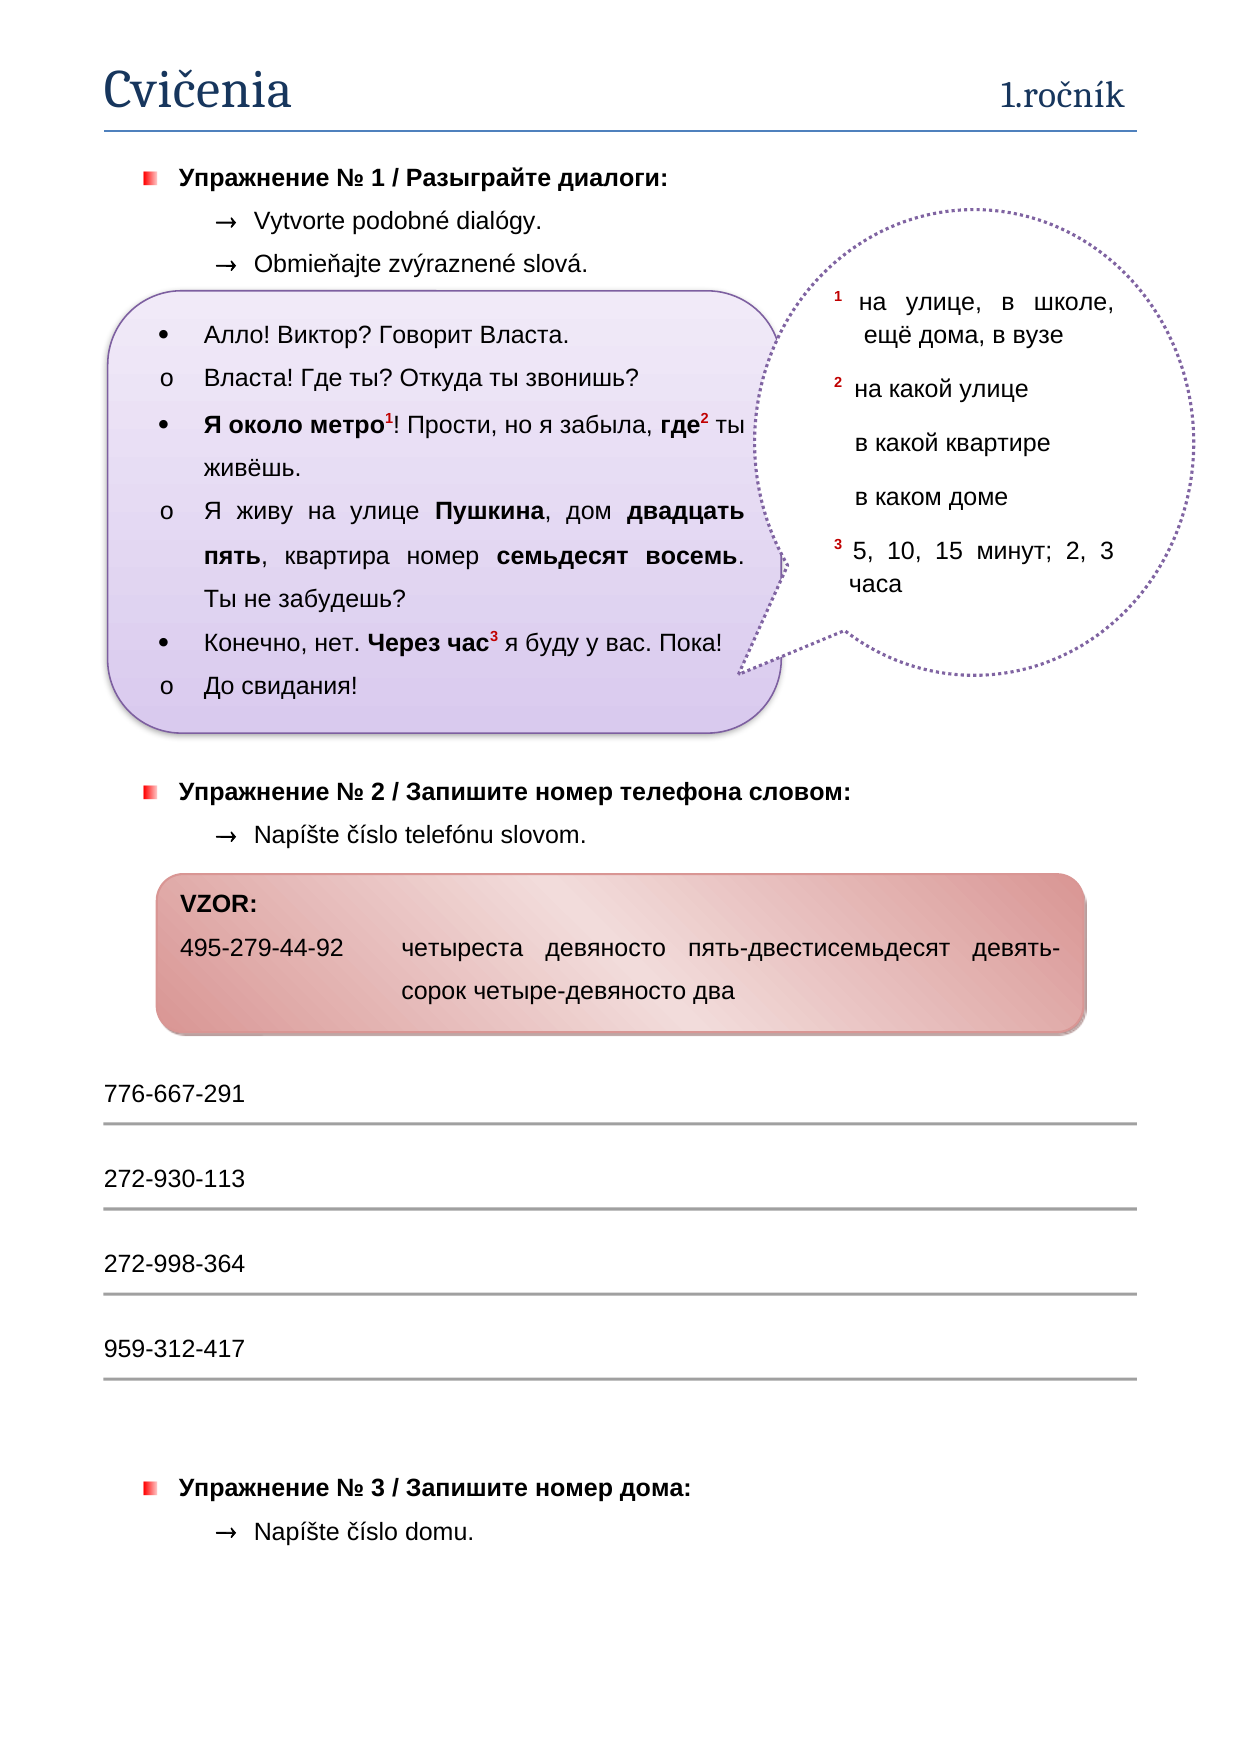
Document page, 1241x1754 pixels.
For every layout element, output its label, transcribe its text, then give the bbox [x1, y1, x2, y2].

list Napíšte číslo telefónu slovom. [216, 821, 1137, 849]
list Упражнение № 1 / Разыграйте диалоги: [141, 163, 1137, 192]
text 272-930-113 [103, 1164, 1137, 1193]
list Vytvorte podobné dialógy. [216, 206, 1137, 235]
title Cvičenia 1.ročník [103, 59, 1137, 132]
list Упражнение № 2 / Запишите номер телефона словом: [141, 777, 1137, 806]
picture [142, 1480, 159, 1497]
text 776-667-291 [103, 1079, 1137, 1108]
list Napíšte číslo domu. [216, 1517, 1137, 1545]
list Obmieňajte zvýraznené slová. [216, 249, 847, 278]
list Упражнение № 3 / Запишите номер дома: [141, 1473, 1137, 1502]
picture [142, 784, 159, 801]
text 272-998-364 [103, 1249, 1137, 1278]
text 959-312-417 [103, 1334, 1137, 1363]
picture [142, 170, 159, 187]
